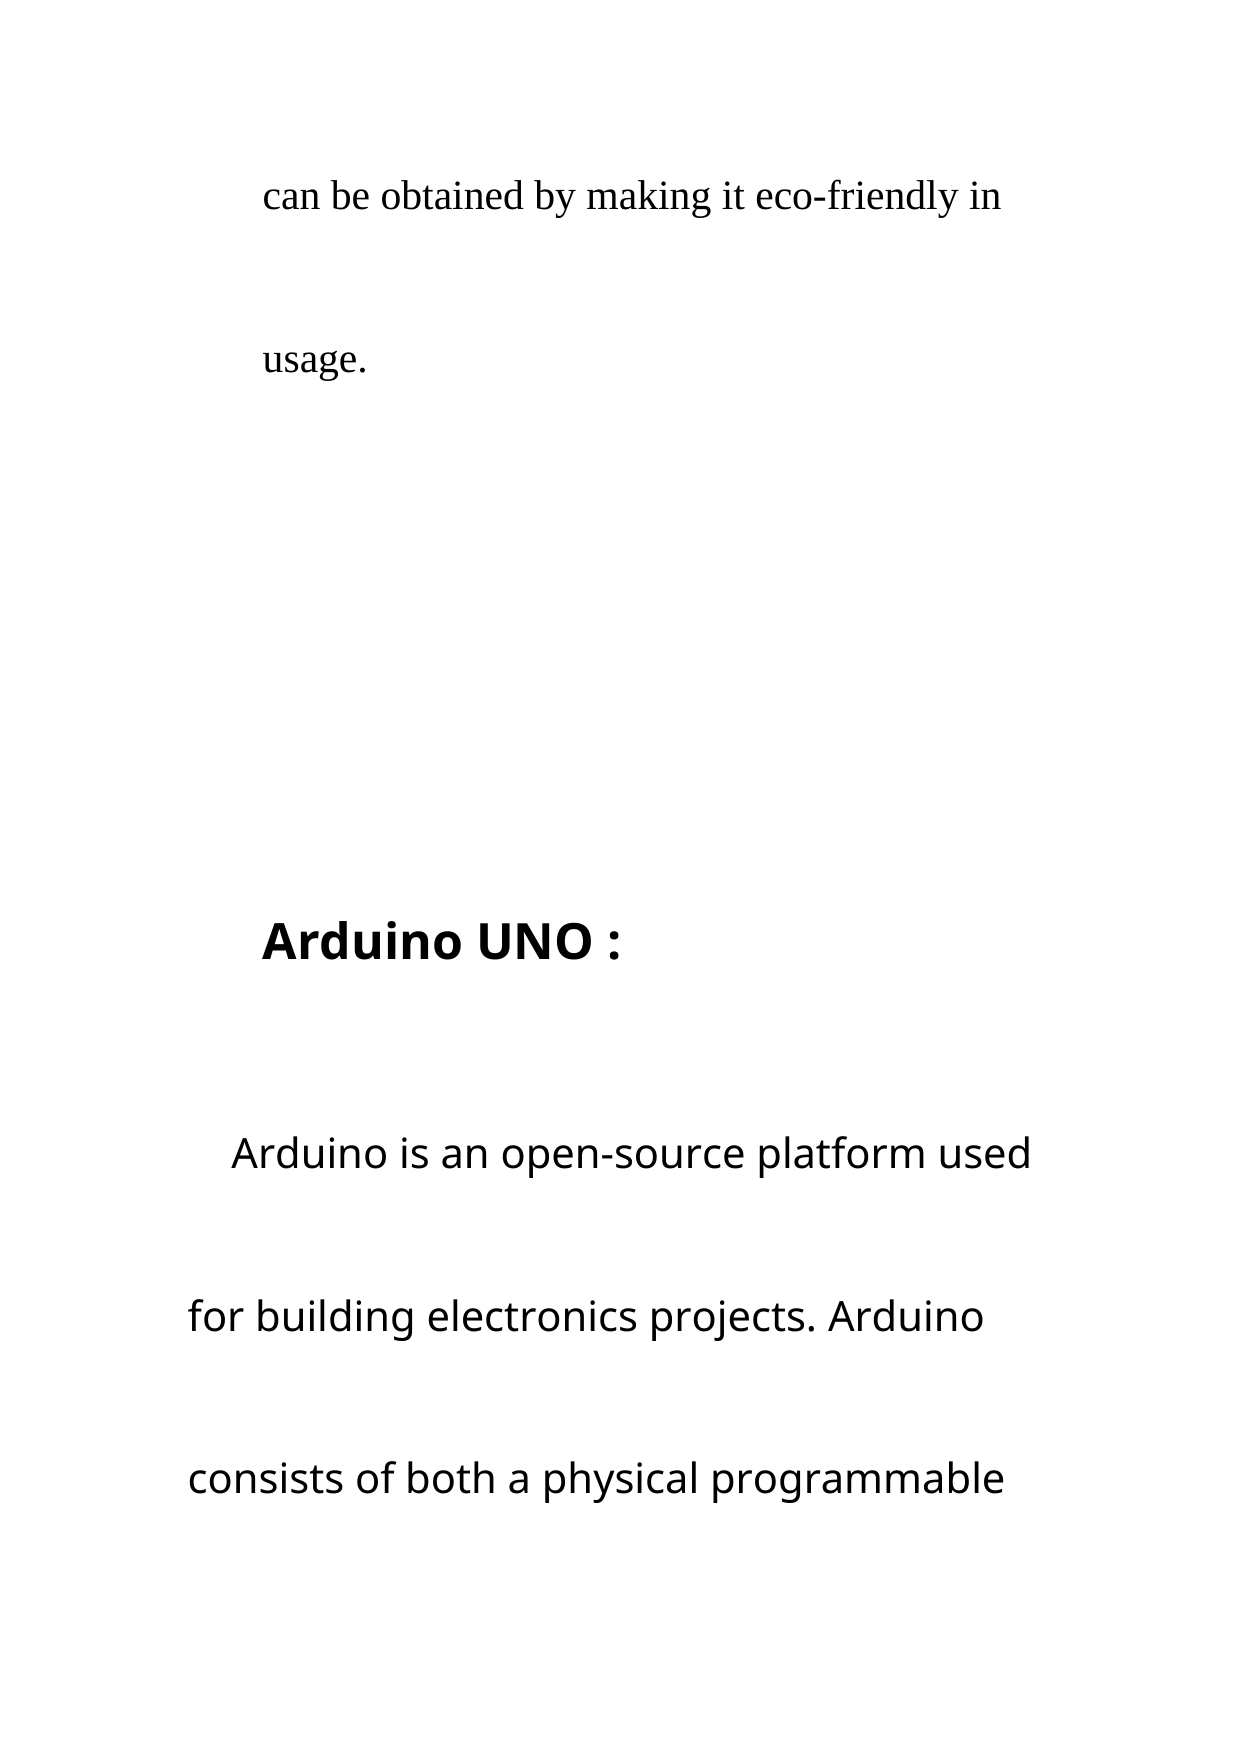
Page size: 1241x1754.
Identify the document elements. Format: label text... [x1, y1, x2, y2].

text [262, 162, 1053, 389]
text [187, 1120, 1053, 1510]
text Arduino UNO : [262, 891, 1053, 989]
